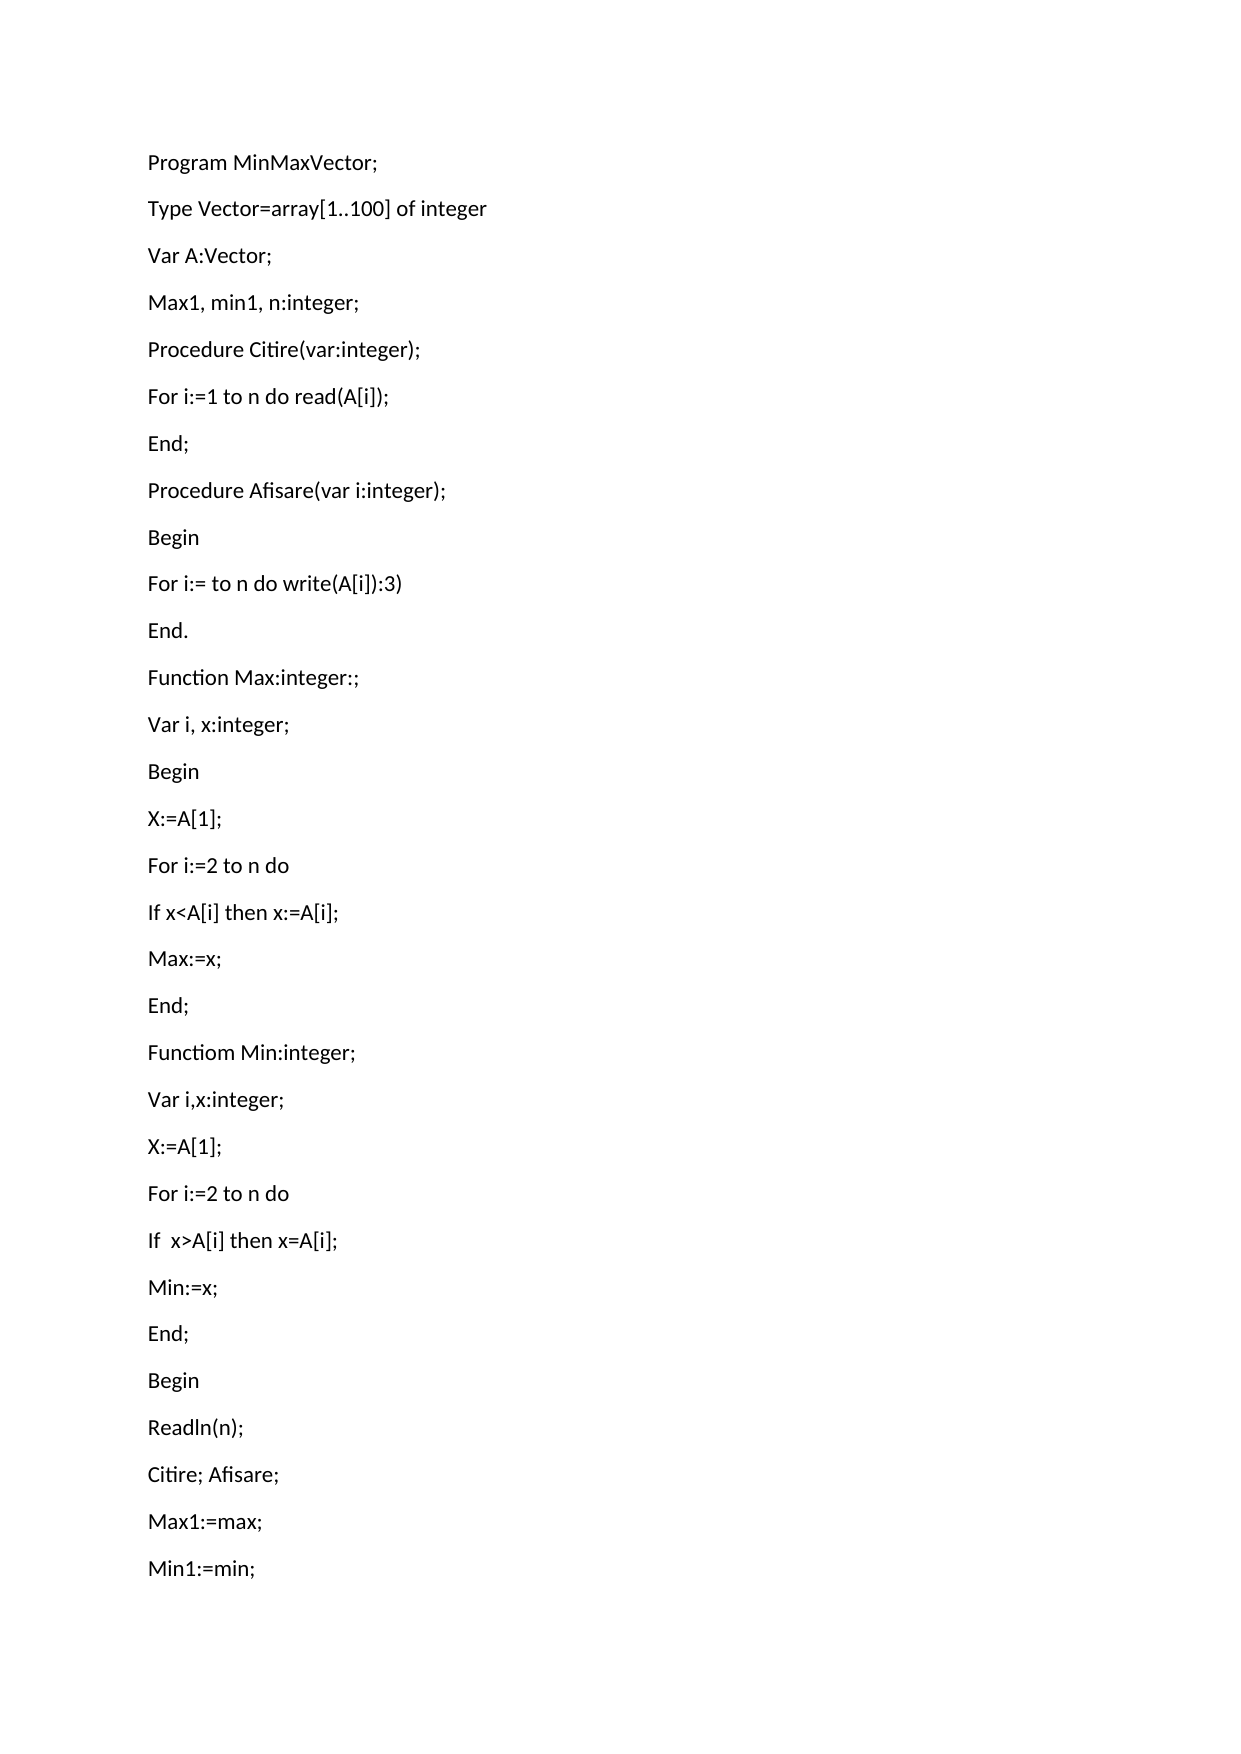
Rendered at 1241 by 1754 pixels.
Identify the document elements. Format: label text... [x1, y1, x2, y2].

text For i:=2 to n do [148, 851, 1093, 879]
text Begin [148, 757, 1093, 785]
text Begin [148, 1366, 1093, 1394]
text End. [148, 616, 1093, 644]
text X:=A[1]; [148, 1132, 1093, 1160]
text Procedure Afisare(var i:integer); [148, 476, 1093, 504]
text X:=A[1]; [148, 804, 1093, 832]
text If x>A[i] then x=A[i]; [148, 1226, 1093, 1254]
text End; [148, 991, 1093, 1019]
text Var i,x:integer; [148, 1085, 1093, 1113]
text End; [148, 1319, 1093, 1347]
text Function Max:integer:; [148, 663, 1093, 691]
text For i:= to n do write(A[i]):3) [148, 569, 1093, 597]
text Max1, min1, n:integer; [148, 288, 1093, 316]
text Begin [148, 523, 1093, 551]
text Citire; Afisare; [148, 1460, 1093, 1488]
text For i:=1 to n do read(A[i]); [148, 382, 1093, 410]
text Max:=x; [148, 944, 1093, 972]
text End; [148, 429, 1093, 457]
text Program MinMaxVector; [148, 148, 1093, 176]
text For i:=2 to n do [148, 1179, 1093, 1207]
text Var A:Vector; [148, 241, 1093, 269]
text Min:=x; [148, 1273, 1093, 1301]
text If x<A[i] then x:=A[i]; [148, 898, 1093, 926]
text Functiom Min:integer; [148, 1038, 1093, 1066]
text Type Vector=array[1..100] of integer [148, 194, 1093, 222]
text Readln(n); [148, 1413, 1093, 1441]
text Var i, x:integer; [148, 710, 1093, 738]
text Procedure Citire(var:integer); [148, 335, 1093, 363]
text Min1:=min; [148, 1554, 1093, 1582]
text Max1:=max; [148, 1507, 1093, 1535]
